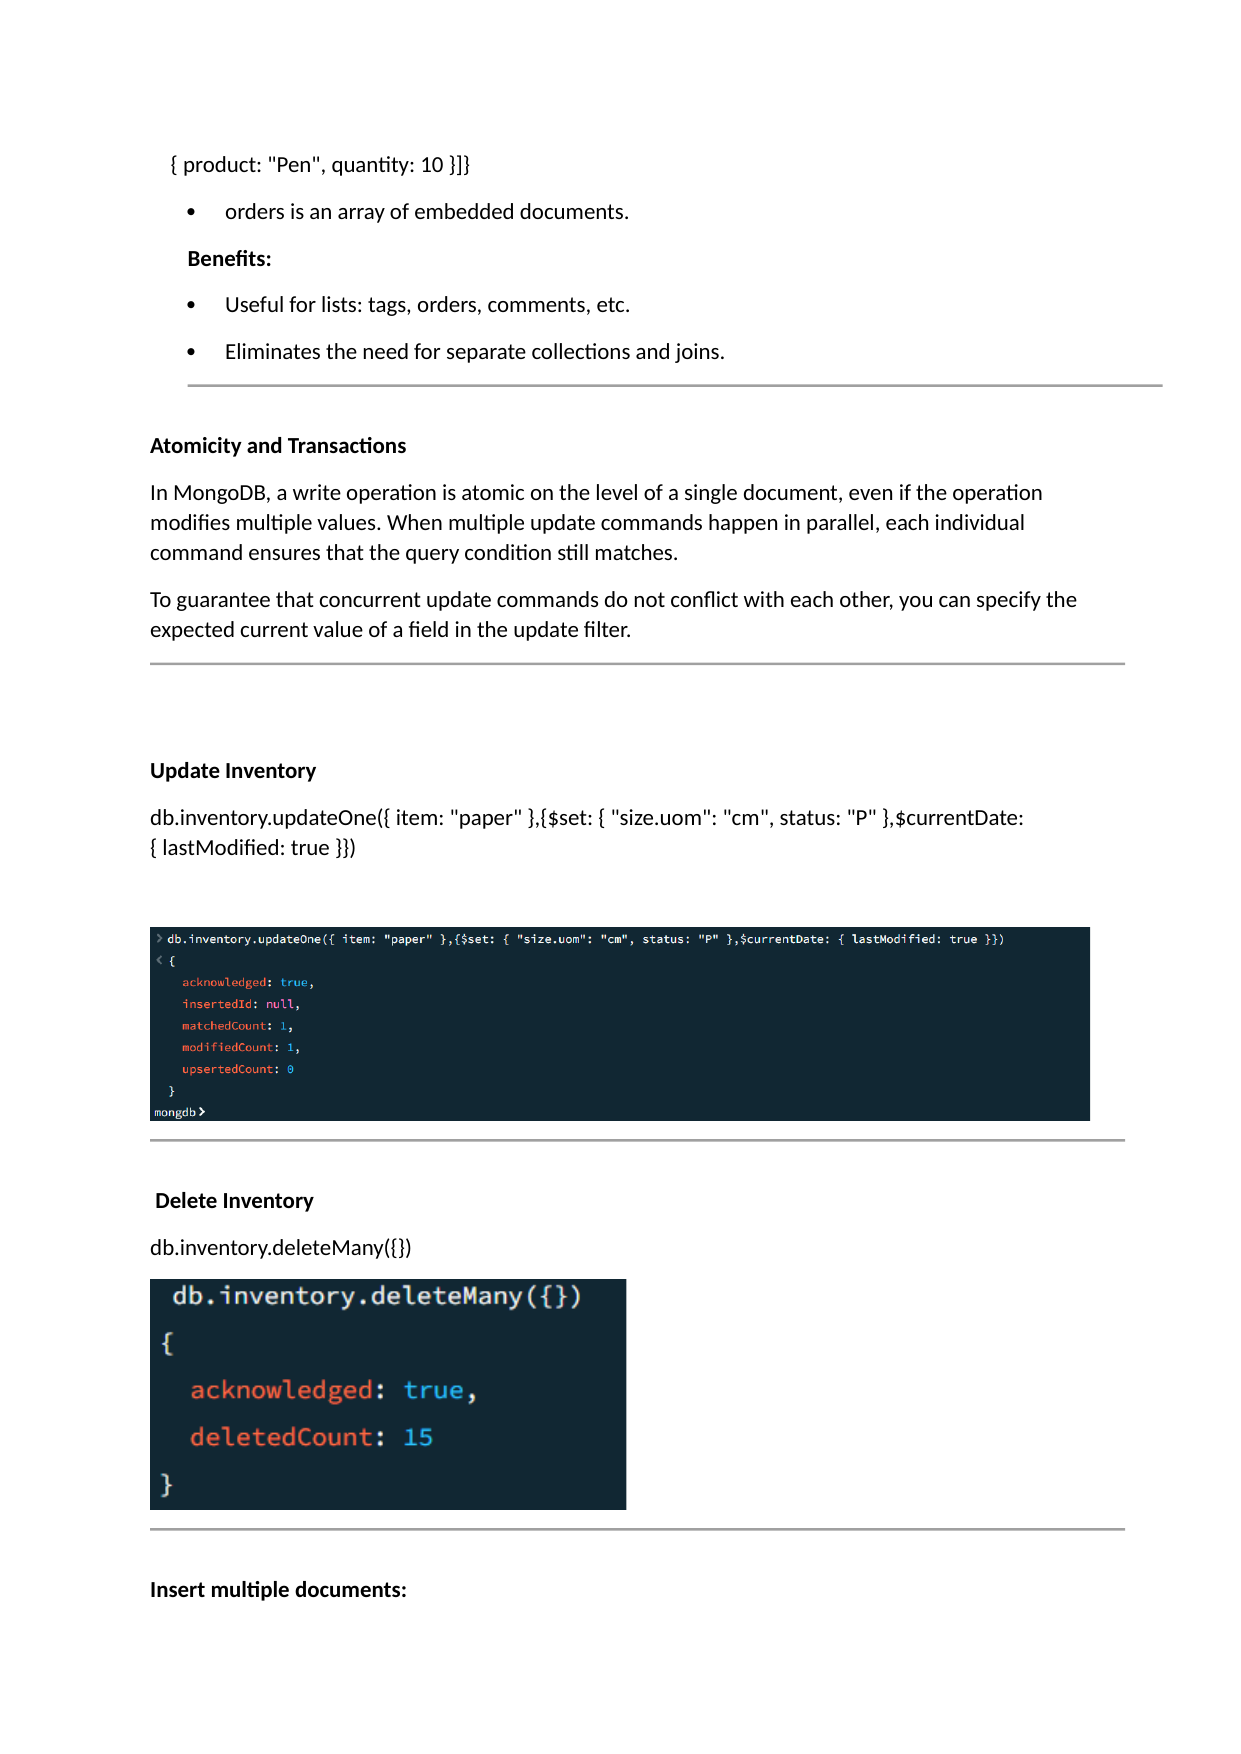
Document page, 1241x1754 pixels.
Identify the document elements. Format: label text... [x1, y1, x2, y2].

text Update Inventory [150, 756, 1090, 784]
text Delete Inventory [150, 1186, 1090, 1214]
text Insert multiple documents: [150, 1575, 1090, 1603]
text db.inventory.deleteMany({}) [150, 1233, 1090, 1261]
list Useful for lists: tags, orders, comments, etc. [187, 291, 1090, 319]
list Eliminates the need for separate collections and joins. [187, 337, 1090, 366]
text Atomicity and Transactions [150, 431, 1090, 459]
text In MongoDB, a write operation is atomic on the level of a single document, even if the operation modifies multiple values. When multiple update commands happen in parallel, each individual command ensures that the query condition still matches. [150, 478, 1090, 567]
text { product: "Pen", quantity: 10 }]} [150, 150, 1090, 178]
picture [150, 1279, 627, 1510]
list orders is an array of embedded documents. [187, 197, 1090, 225]
text db.inventory.updateOne({ item: "paper" },{$set: { "size.uom": "cm", status: "P" },$currentDate: { lastModified: true }}) [150, 803, 1090, 861]
text Benefits: [187, 244, 1090, 272]
text To guarantee that concurrent update commands do not conflict with each other, you can specify the expected current value of a field in the update filter. [150, 585, 1090, 644]
picture [150, 927, 1091, 1121]
